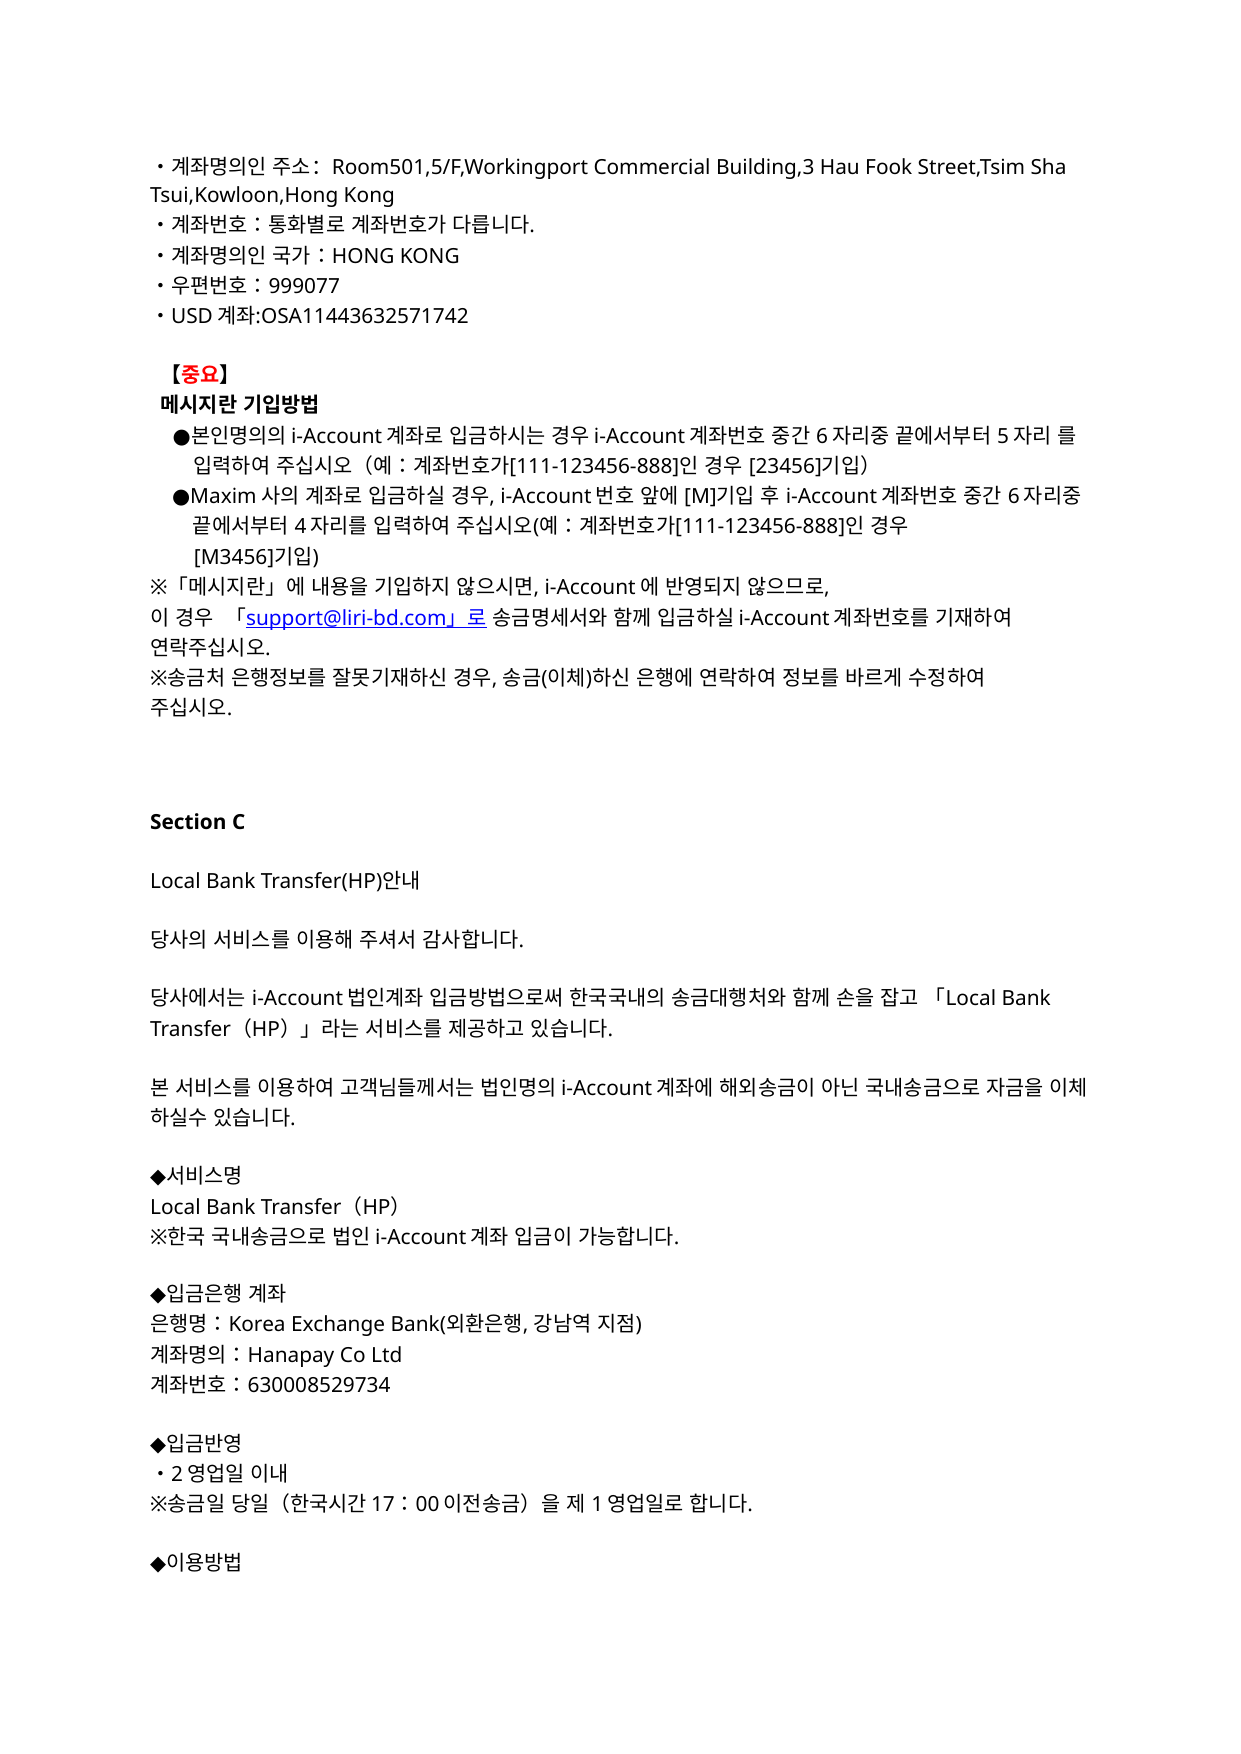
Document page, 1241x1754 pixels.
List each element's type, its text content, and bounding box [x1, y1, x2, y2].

text ・2영업일 이내 [150, 1457, 1090, 1488]
text ※송금일 당일（한국시간17：00이전송금）을 제 1영업일로 합니다. [150, 1488, 1090, 1518]
text 본 서비스를 이용하여 고객님들께서는 법인명의i-Account계좌에 해외송금이 아닌 국내송금으로 자금을 이체 하실수 있습니다. [150, 1071, 1090, 1131]
text [M3456]기입) [194, 540, 1090, 570]
text ◆이용방법 [150, 1546, 1090, 1577]
text ・USD계좌:OSA11443632571742 [150, 300, 1090, 330]
text 계좌번호：630008529734 [150, 1368, 1090, 1399]
text 이 경우 「support@liri-bd.com」로 송금명세서와 함께 입금하실i-Account계좌번호를 기재하여 연락주십시오. [150, 601, 1090, 661]
text 당사의 서비스를 이용해 주셔서 감사합니다. [150, 894, 1090, 953]
text 은행명：Korea Exchange Bank(외환은행, 강남역 지점) [150, 1308, 1090, 1338]
text ◆입금반영 [150, 1427, 1090, 1457]
text ●Maxim사의 계좌로 입금하실 경우, i-Account번호 앞에 [M]기입 후 i-Account계좌번호 중간 6자리중 끝에서부터 4자리를 입력하여 주십시오(예：계좌번호가[111-123456-888]인 경우 [172, 479, 1090, 540]
text ※송금처 은행정보를 잘못기재하신 경우, 송금(이체)하신 은행에 연락하여 정보를 바르게 수정하여 주십시오. [150, 661, 1061, 722]
text 메시지란 기입방법 [150, 389, 1090, 419]
text 당사에서는 i-Account법인계좌 입금방법으로써 한국국내의 송금대행처와 함께 손을 잡고 「Local Bank Transfer（HP）」라는 서비스를 제공하고 있습니다. [150, 982, 1090, 1042]
text Local Bank Transfer(HP)안내 [150, 864, 1090, 894]
text ●본인명의의i-Account계좌로 입금하시는 경우i-Account계좌번호 중간 6자리중 끝에서부터 5자리 를 입력하여 주십시오（예：계좌번호가[111-123456-888]인 경우 [23456]기입） [172, 419, 1090, 479]
text ・계좌명의인 국가：HONG KONG [150, 239, 1090, 269]
text ◆입금은행 계좌 [150, 1277, 1090, 1308]
text ・계좌명의인 주소：Room501,5/F,Workingport Commercial Building,3 Hau Fook Street,Tsim Sha Tsui,Kowloon,Hong Kong [150, 150, 1090, 209]
text Local Bank Transfer（HP） [150, 1190, 1090, 1220]
text 계좌명의：Hanapay Co Ltd [150, 1338, 1090, 1368]
text ※한국 국내송금으로 법인i-Account계좌 입금이 가능합니다. [150, 1220, 1090, 1251]
text ・우편번호：999077 [150, 269, 1090, 300]
text Section C [150, 807, 1090, 836]
text ※「메시지란」에 내용을 기입하지 않으시면, i-Account에 반영되지 않으므로, [150, 570, 1090, 601]
text ◆서비스명 [150, 1160, 1090, 1190]
text 【중요】 [150, 358, 1090, 389]
text ・계좌번호：통화별로 계좌번호가 다릅니다. [150, 209, 1090, 239]
